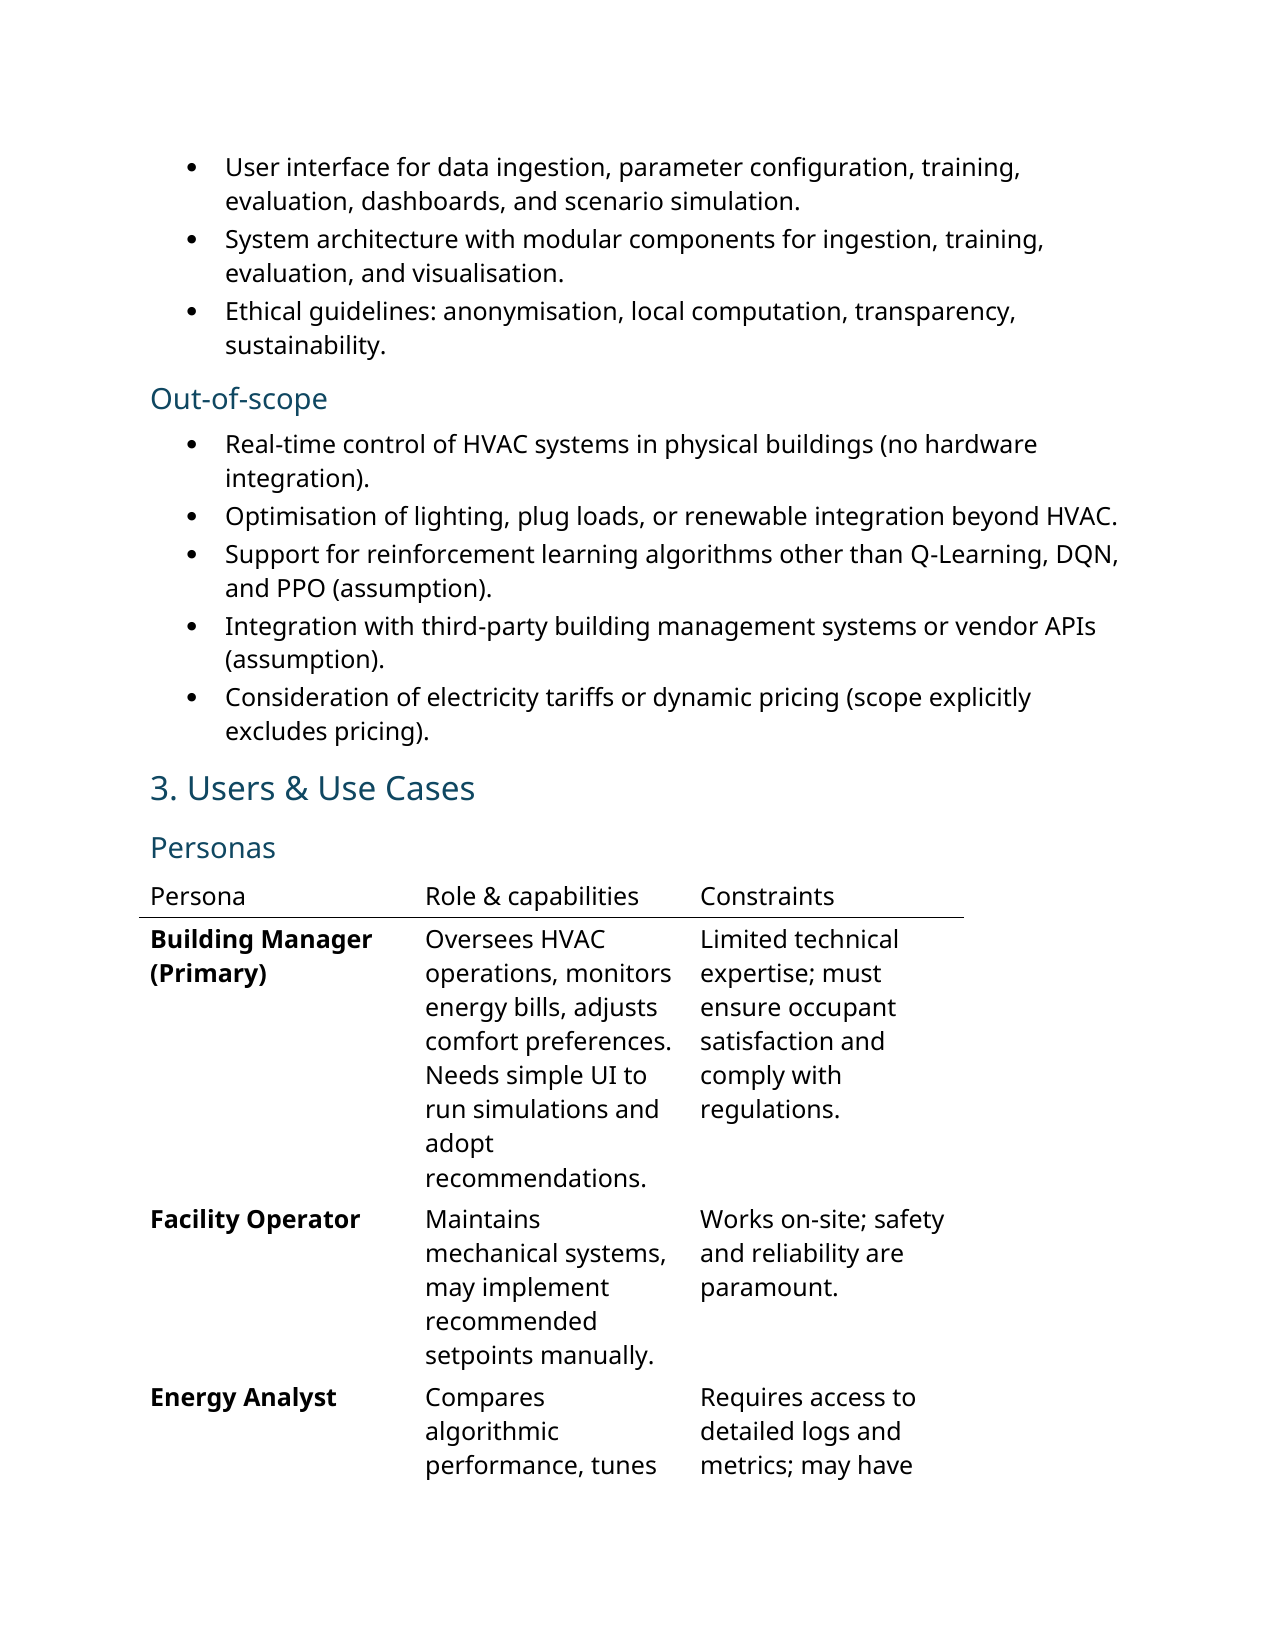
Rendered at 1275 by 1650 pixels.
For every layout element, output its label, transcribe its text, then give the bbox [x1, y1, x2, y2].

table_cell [689, 1376, 964, 1482]
subtitle Personas [150, 827, 1125, 867]
table_header Constraints [689, 875, 964, 916]
subtitle Out‑of‑scope [150, 378, 1125, 418]
table_cell Maintains mechanical systems, may implement recommended setpoints manually. [414, 1198, 689, 1376]
list Support for reinforcement learning algorithms other than Q‑Learning, DQN, and PPO (assumption). [187, 536, 1125, 604]
list Integration with third‑party building management systems or vendor APIs (assumption). [187, 608, 1125, 676]
table_cell Building Manager (Primary) [139, 918, 414, 1198]
subtitle 3. Users & Use Cases [150, 765, 1125, 810]
table_cell Oversees HVAC operations, monitors energy bills, adjusts comfort preferences. Needs simple UI to run simulations and adopt recommendations. [414, 918, 689, 1198]
list Real‑time control of HVAC systems in physical buildings (no hardware integration). [187, 427, 1125, 495]
table_cell Energy Analyst [139, 1376, 414, 1482]
table_header Persona [139, 875, 414, 916]
list Ethical guidelines: anonymisation, local computation, transparency, sustainability. [187, 294, 1125, 362]
list Optimisation of lighting, plug loads, or renewable integration beyond HVAC. [187, 498, 1125, 532]
list System architecture with modular components for ingestion, training, evaluation, and visualisation. [187, 222, 1125, 290]
table_cell Facility Operator [139, 1198, 414, 1376]
table_cell Works on-site; safety and reliability are paramount. [689, 1198, 964, 1376]
table_header Role & capabilities [414, 875, 689, 916]
list User interface for data ingestion, parameter configuration, training, evaluation, dashboards, and scenario simulation. [187, 150, 1125, 218]
list Consideration of electricity tariffs or dynamic pricing (scope explicitly excludes pricing). [187, 680, 1125, 748]
table_cell Limited technical expertise; must ensure occupant satisfaction and comply with regulations. [689, 918, 964, 1198]
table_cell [414, 1376, 689, 1482]
